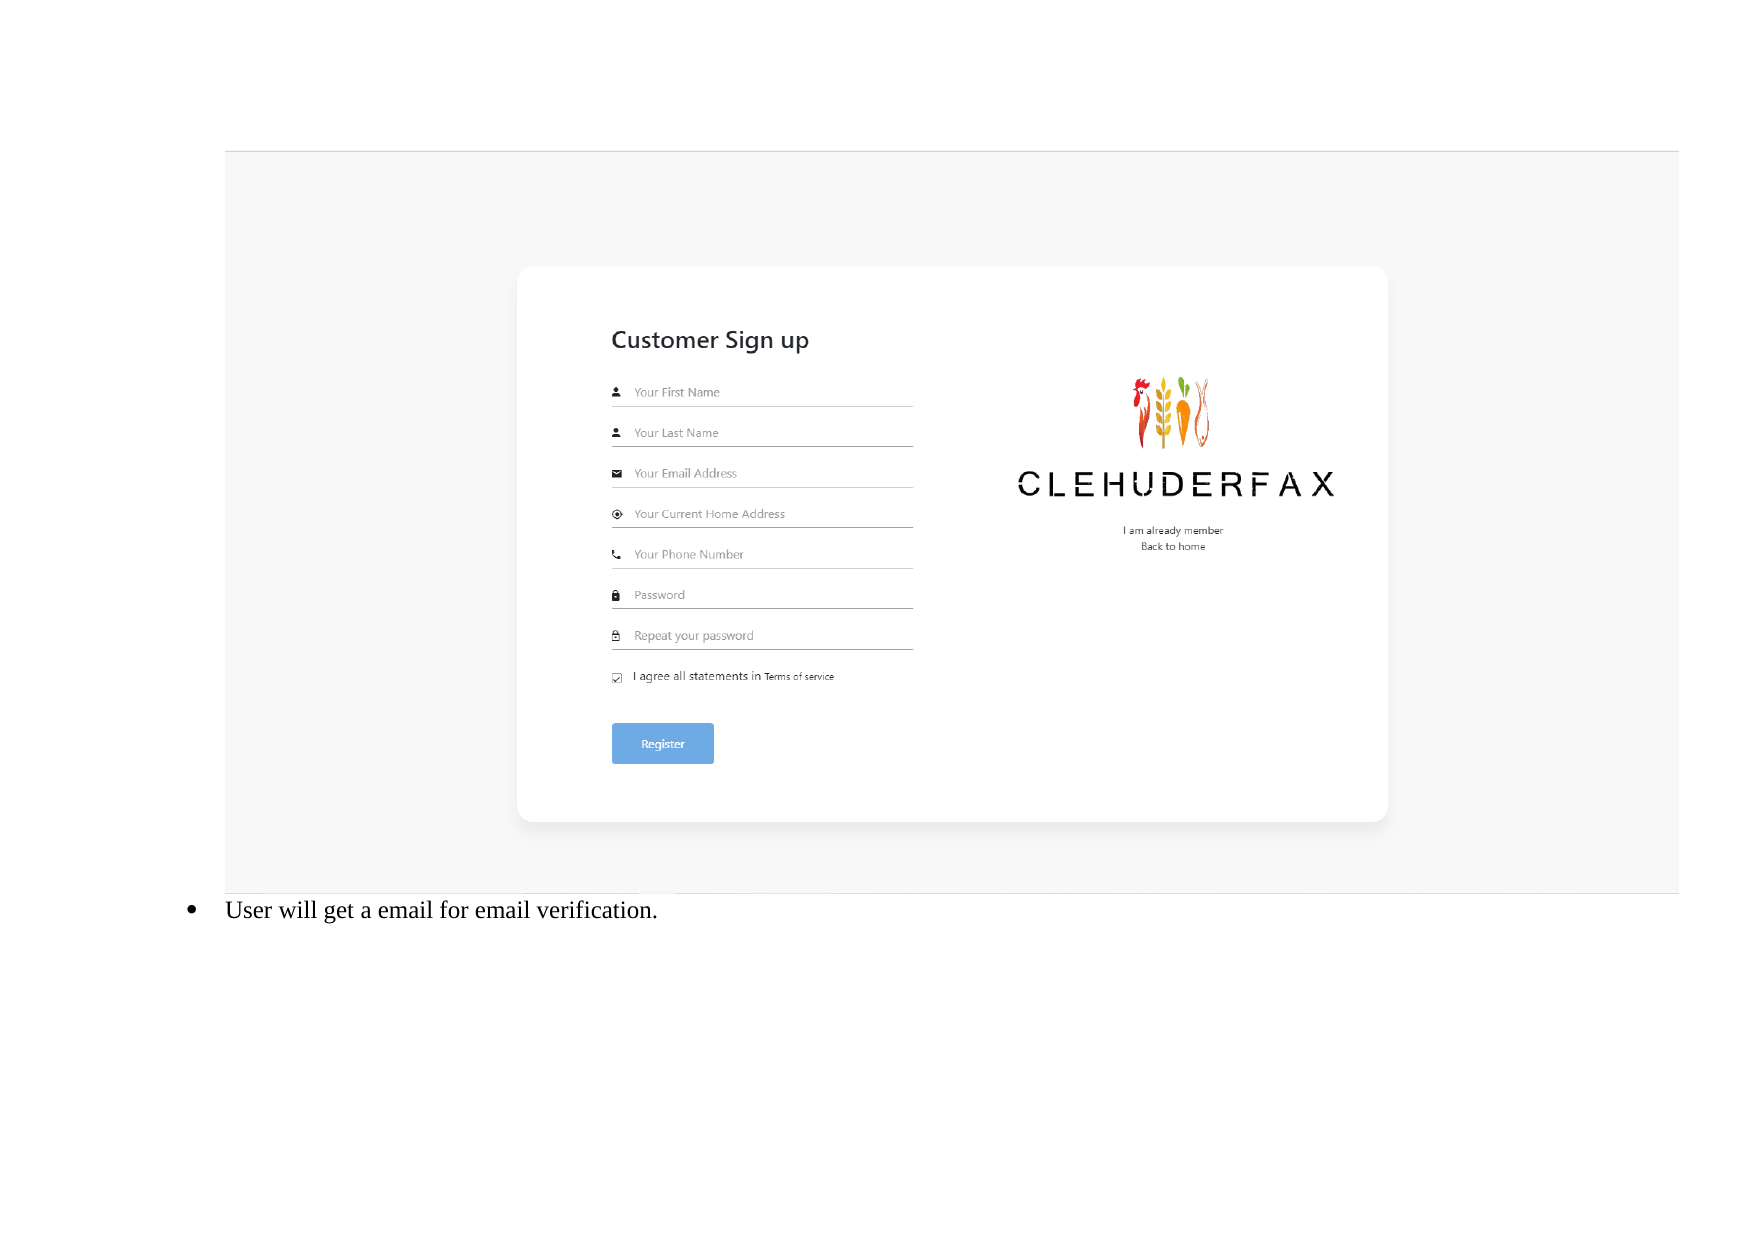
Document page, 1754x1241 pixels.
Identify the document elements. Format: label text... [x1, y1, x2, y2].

list User will get a email for email verification. [187, 896, 1604, 924]
picture [225, 150, 1679, 894]
